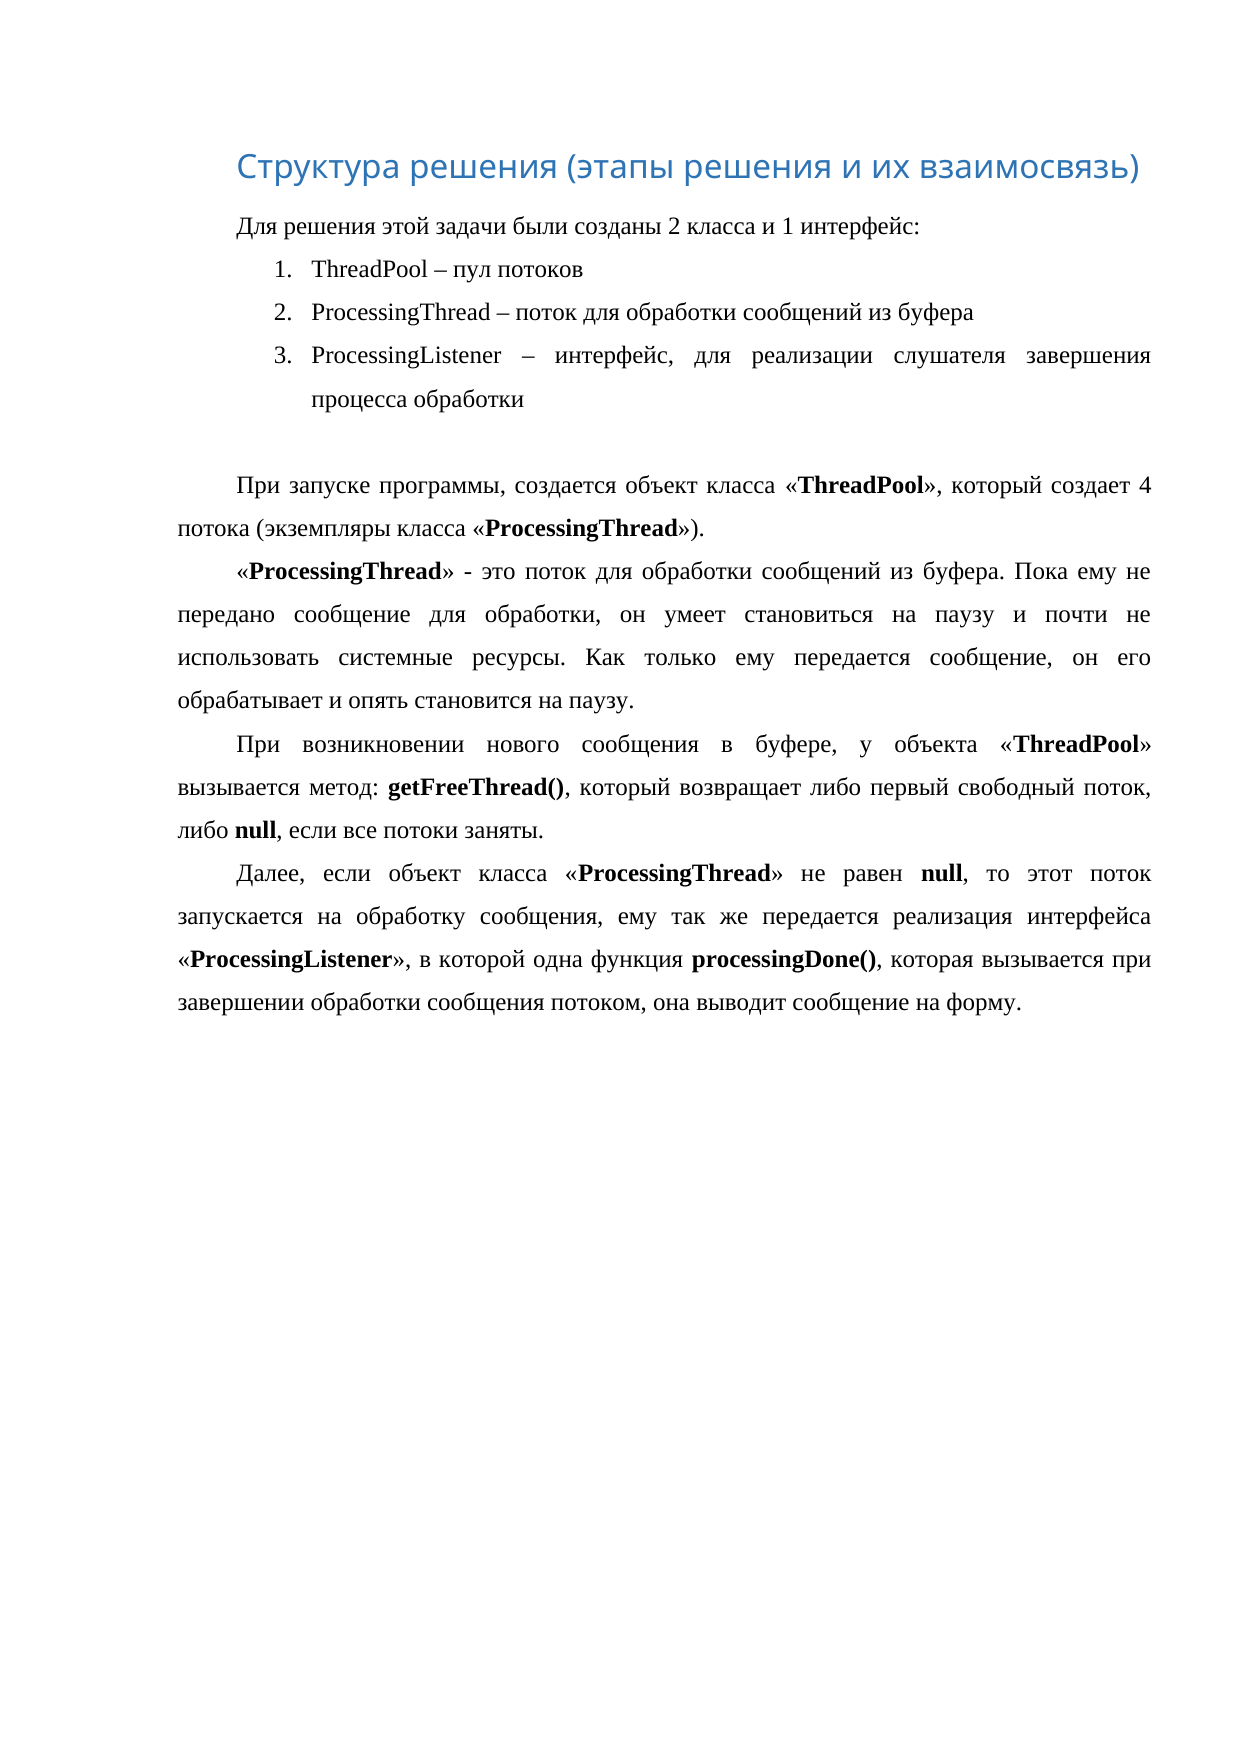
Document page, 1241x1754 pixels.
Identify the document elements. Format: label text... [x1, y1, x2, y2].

text При возникновении нового сообщения в буфере, у объекта «ThreadPool» вызывается метод: getFreeThread(), который возвращает либо первый свободный поток, либо null, если все потоки заняты. [177, 729, 1152, 844]
text Для решения этой задачи были созданы 2 класса и 1 интерфейс: [177, 211, 1152, 240]
text При запуске программы, создается объект класса «ThreadPool», который создает 4 потока (экземпляры класса «ProcessingThread»). [177, 470, 1152, 542]
subtitle Структура решения (этапы решения и их взаимосвязь) [177, 143, 1152, 188]
list ProcessingListener – интерфейс, для реализации слушателя завершения процесса обработки [274, 341, 1152, 412]
text «ProcessingThread» - это поток для обработки сообщений из буфера. Пока ему не передано сообщение для обработки, он умеет становиться на паузу и почти не использовать системные ресурсы. Как только ему передается сообщение, он его обрабатывает и опять становится на паузу. [177, 556, 1152, 714]
list ProcessingThread – поток для обработки сообщений из буфера [274, 297, 1152, 326]
list ThreadPool – пул потоков [274, 254, 1152, 283]
text Далее, если объект класса «ProcessingThread» не равен null, то этот поток запускается на обработку сообщения, ему так же передается реализация интерфейса «ProcessingListener», в которой одна функция processingDone(), которая вызывается при завершении обработки сообщения потоком, она выводит сообщение на форму. [177, 858, 1152, 1016]
